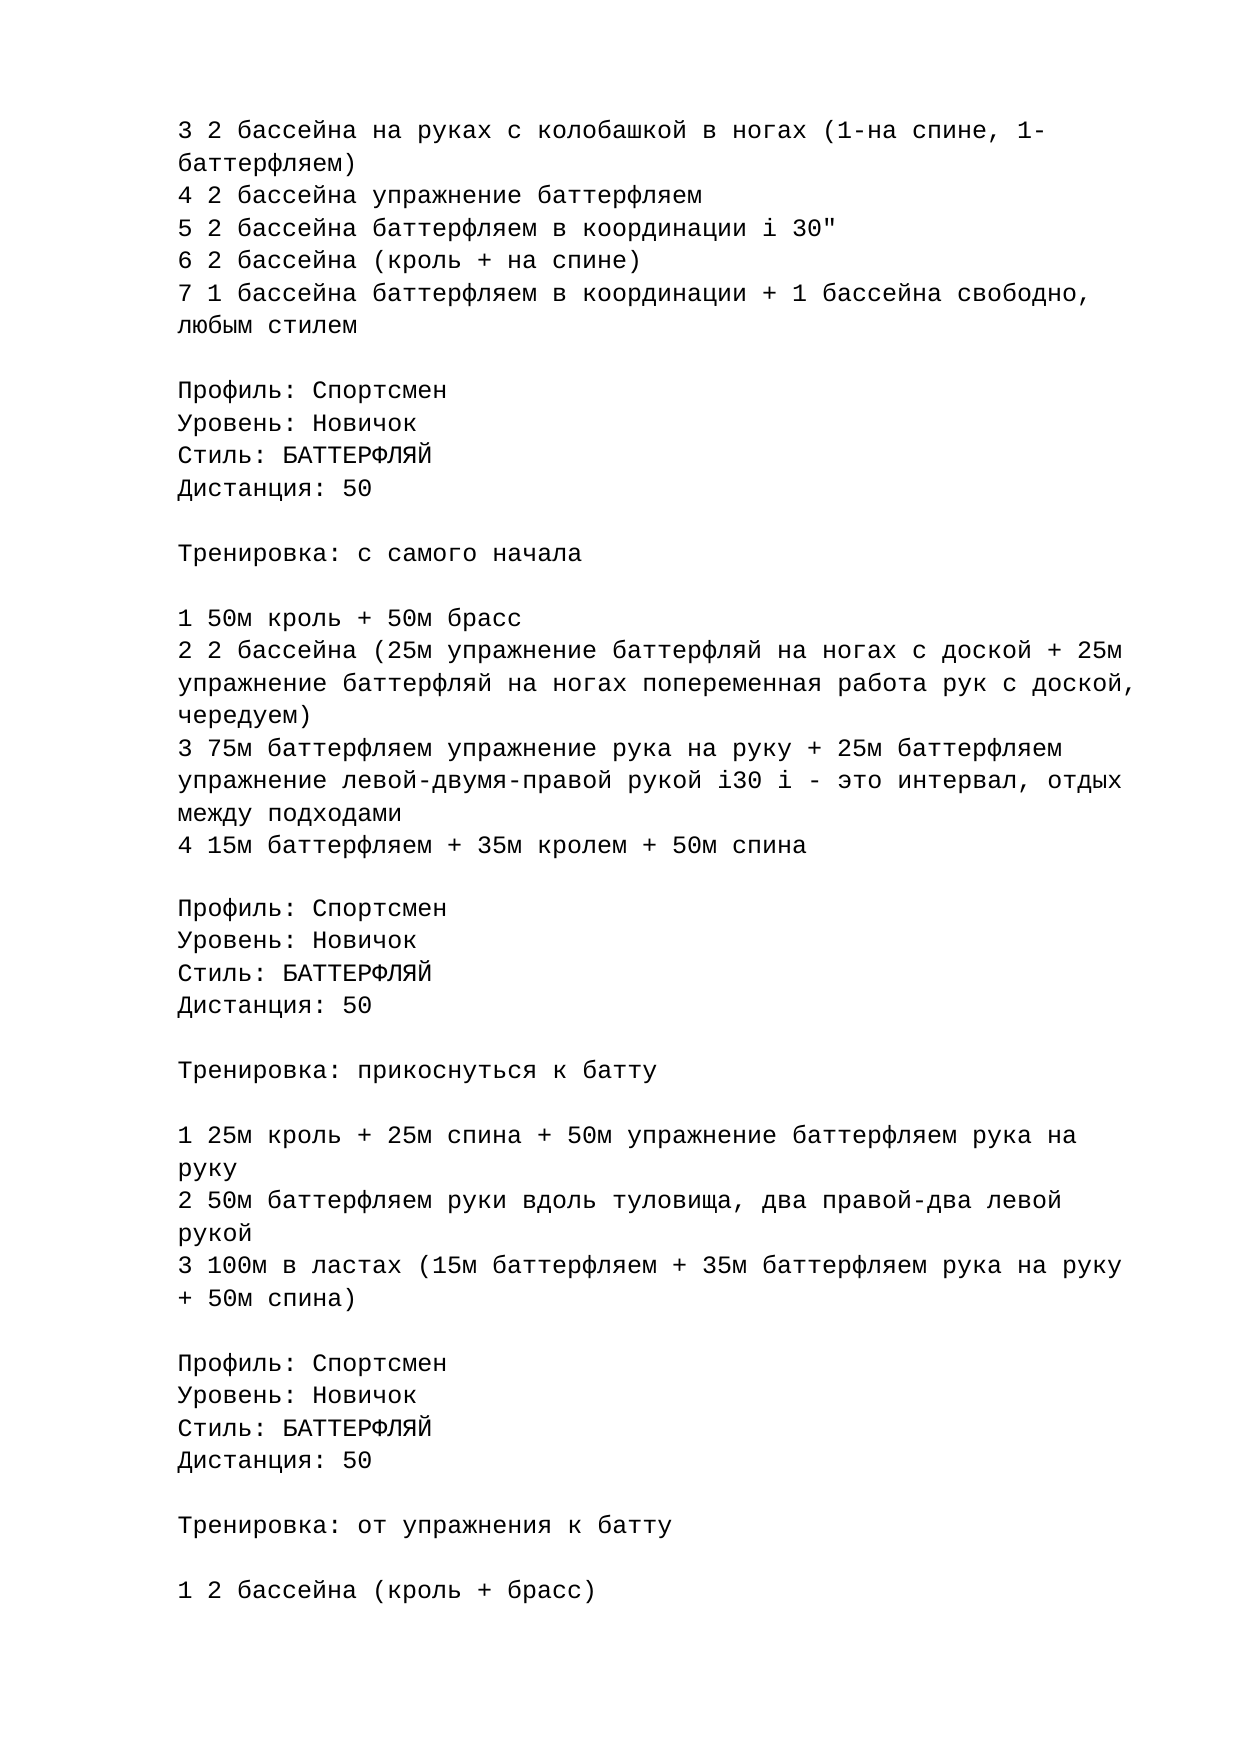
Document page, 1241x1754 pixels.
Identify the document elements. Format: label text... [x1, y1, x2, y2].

text Профиль: Спортсмен [177, 895, 1152, 924]
text 3 75м баттерфляем упражнение рука на руку + 25м баттерфляем упражнение левой-двумя-правой рукой i30 i - это интервал, отдых между подходами [177, 736, 1152, 829]
text Дистанция: 50 [177, 1448, 1152, 1476]
text Уровень: Новичок [177, 1383, 1152, 1411]
text 2 2 бассейна (25м упражнение баттерфляй на ногах с доской + 25м упражнение баттерфляй на ногах попеременная работа рук с доской, чередуем) [177, 638, 1152, 731]
text баттерфляем) [177, 151, 1152, 179]
text 3 2 бассейна на руках с колобашкой в ногах (1-на спине, 1- [177, 118, 1152, 146]
text Стиль: БАТТЕРФЛЯЙ [177, 960, 1152, 989]
text Профиль: Спортсмен [177, 378, 1152, 406]
text Тренировка: прикоснуться к батту [177, 1058, 1152, 1086]
text 4 2 бассейна упражнение баттерфляем [177, 183, 1152, 211]
text Дистанция: 50 [177, 476, 1152, 504]
text Уровень: Новичок [177, 928, 1152, 956]
text 6 2 бассейна (кроль + на спине) [177, 248, 1152, 276]
text Тренировка: с самого начала [177, 541, 1152, 569]
text Уровень: Новичок [177, 411, 1152, 439]
text Стиль: БАТТЕРФЛЯЙ [177, 443, 1152, 471]
text 2 50м баттерфляем руки вдоль туловища, два правой-два левой рукой [177, 1188, 1152, 1249]
text Тренировка: от упражнения к батту [177, 1513, 1152, 1541]
text Стиль: БАТТЕРФЛЯЙ [177, 1415, 1152, 1444]
text 5 2 бассейна баттерфляем в координации i 30" [177, 216, 1152, 244]
text 1 2 бассейна (кроль + брасс) [177, 1578, 1152, 1606]
text 3 100м в ластах (15м баттерфляем + 35м баттерфляем рука на руку + 50м спина) [177, 1253, 1152, 1314]
text Дистанция: 50 [177, 993, 1152, 1021]
text Профиль: Спортсмен [177, 1350, 1152, 1379]
text 1 50м кроль + 50м брасс [177, 606, 1152, 634]
text 4 15м баттерфляем + 35м кролем + 50м спина [177, 833, 1152, 861]
text 7 1 бассейна баттерфляем в координации + 1 бассейна свободно, любым стилем [177, 281, 1152, 341]
text 1 25м кроль + 25м спина + 50м упражнение баттерфляем рука на руку [177, 1123, 1152, 1184]
